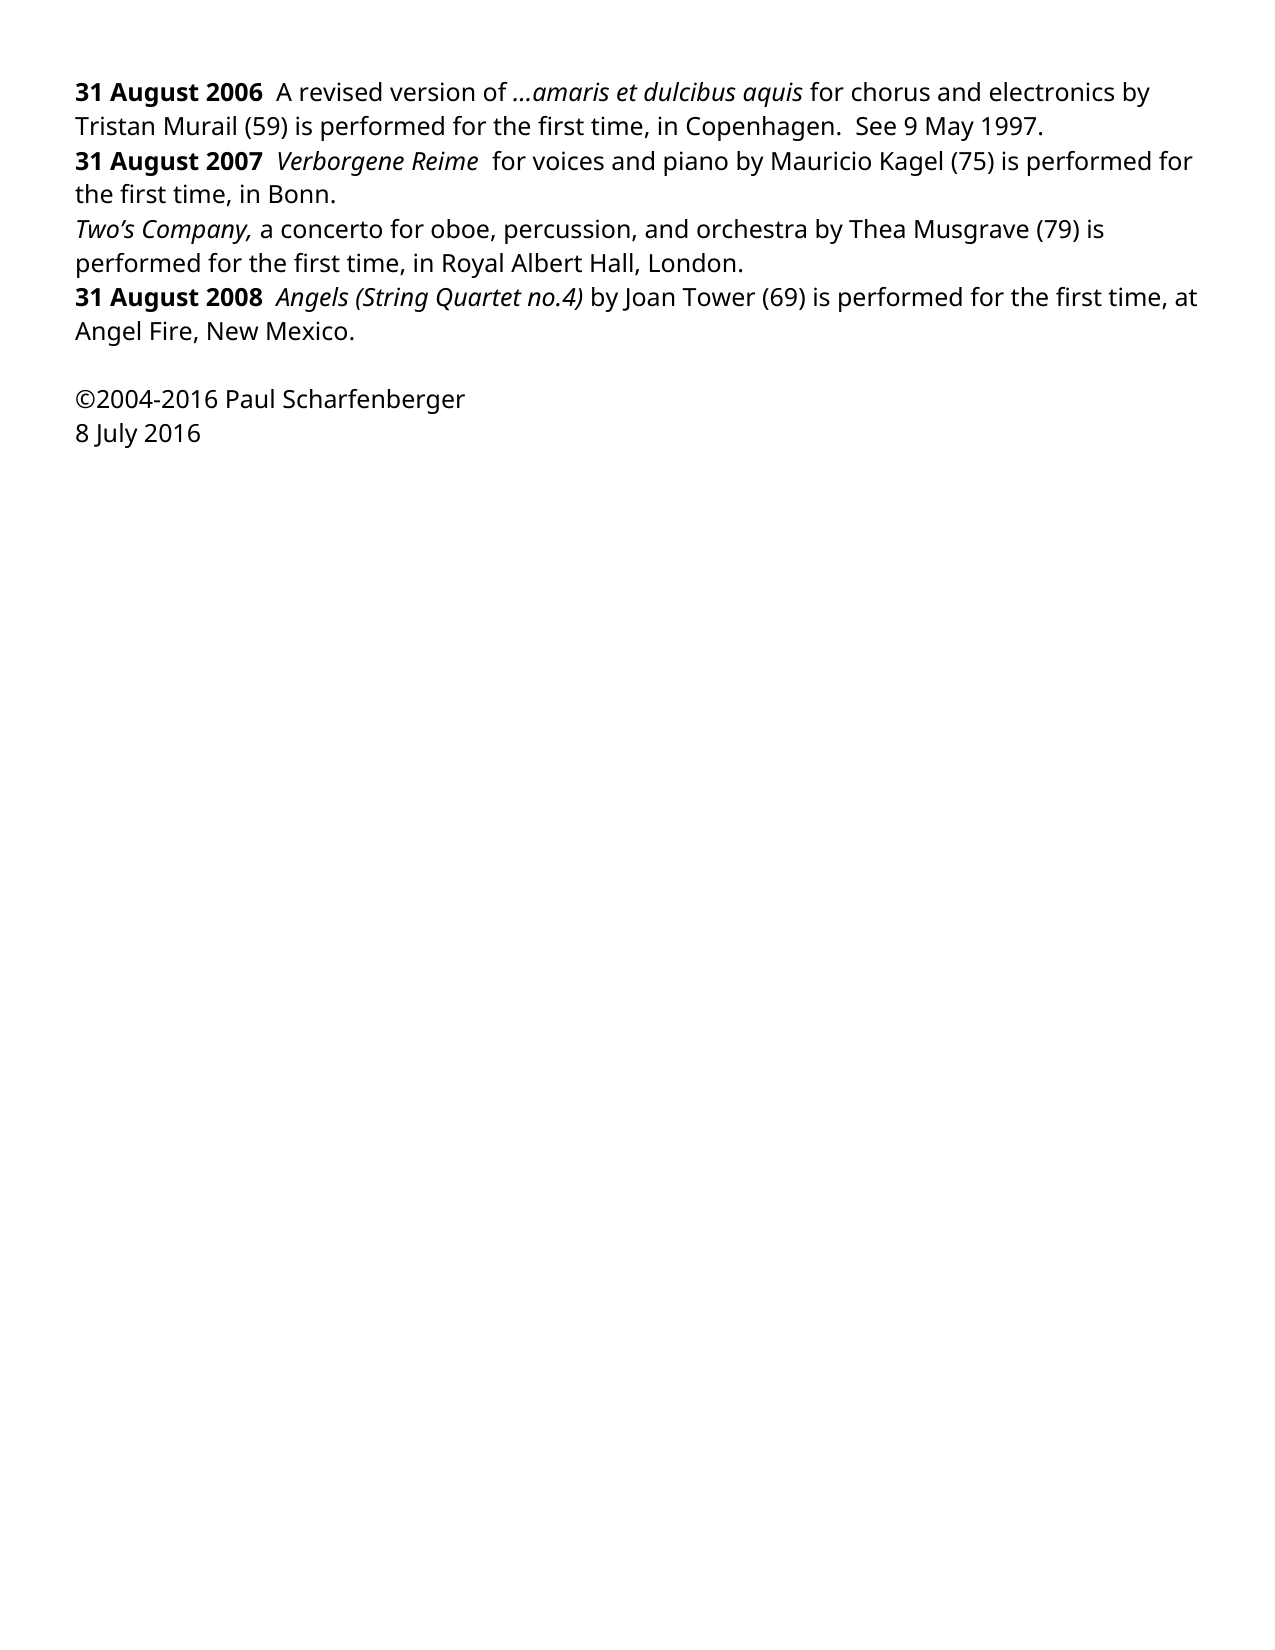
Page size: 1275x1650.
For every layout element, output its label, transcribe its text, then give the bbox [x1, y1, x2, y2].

text 31 August 2008 Angels (String Quartet no.4) by Joan Tower (69) is performed for the first time, at Angel Fire, New Mexico. [75, 279, 1200, 347]
text 31 August 2006 A revised version of …amaris et dulcibus aquis for chorus and electronics by Tristan Murail (59) is performed for the first time, in Copenhagen. See 9 May 1997. [75, 75, 1200, 143]
text Two’s Company, a concerto for oboe, percussion, and orchestra by Thea Musgrave (79) is performed for the first time, in Royal Albert Hall, London. [75, 211, 1200, 279]
text 31 August 2007 Verborgene Reime for voices and piano by Mauricio Kagel (75) is performed for the first time, in Bonn. [75, 143, 1200, 211]
text 8 July 2016 [75, 416, 1200, 450]
text ©2004-2016 Paul Scharfenberger [75, 382, 1200, 416]
